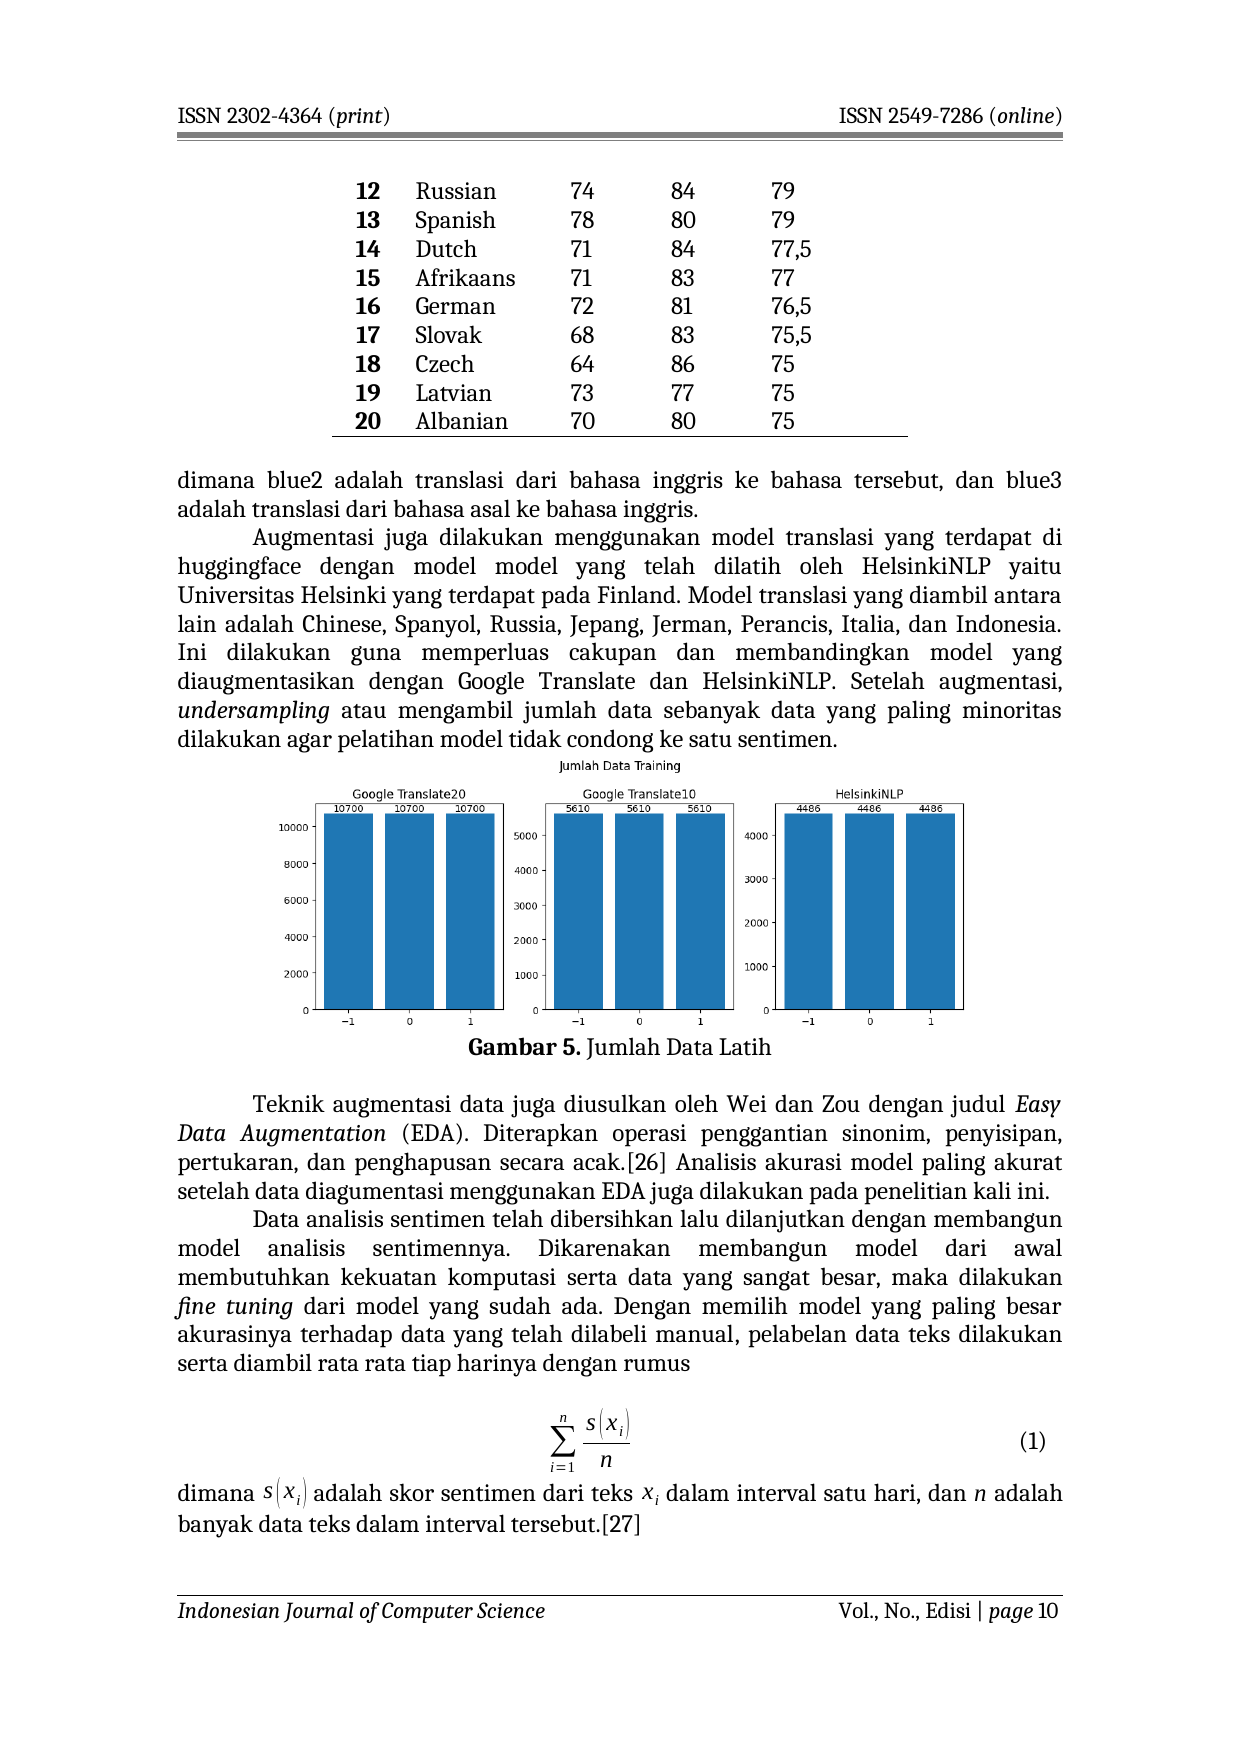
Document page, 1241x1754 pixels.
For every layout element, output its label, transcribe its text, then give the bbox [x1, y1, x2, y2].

table_cell Dutch [404, 235, 559, 263]
table_cell 78 [559, 206, 659, 235]
table_cell 77 [660, 379, 760, 407]
table_cell 75 [760, 379, 908, 407]
table_cell 70 [559, 407, 659, 436]
table_cell Afrikaans [404, 264, 559, 292]
table_cell 64 [559, 350, 659, 378]
table_cell 71 [559, 235, 659, 263]
table_cell 80 [660, 206, 760, 235]
table_cell 12 [332, 177, 404, 206]
table_header (1) [1004, 1407, 1062, 1476]
table_cell 77 [760, 264, 908, 292]
text Data analisis sentimen telah dibersihkan lalu dilanjutkan dengan membangun model analisis sentimennya. Dikarenakan membangun model dari awal membutuhkan kekuatan komputasi serta data yang sangat besar, maka dilakukan fine tuning dari model yang sudah ada. Dengan memilih model yang paling besar akurasinya terhadap data yang telah dilabeli manual, pelabelan data teks dilakukan serta diambil rata rata tiap harinya dengan rumus [177, 1205, 1063, 1378]
table_cell 83 [660, 264, 760, 292]
text Augmentasi juga dilakukan menggunakan model translasi yang terdapat di huggingface dengan model model yang telah dilatih oleh HelsinkiNLP yaitu Universitas Helsinki yang terdapat pada Finland. Model translasi yang diambil antara lain adalah Chinese, Spanyol, Russia, Jepang, Jerman, Perancis, Italia, dan Indonesia. Ini dilakukan guna memperluas cakupan dan membandingkan model yang diaugmentasikan dengan Google Translate dan HelsinkiNLP. Setelah augmentasi, undersampling atau mengambil jumlah data sebanyak data yang paling minoritas dilakukan agar pelatihan model tidak condong ke satu sentimen. [177, 523, 1063, 753]
table_cell Latvian [404, 379, 559, 407]
table_cell 20 [332, 407, 404, 436]
table_cell 17 [332, 321, 404, 350]
table_cell 13 [332, 206, 404, 235]
table_cell 15 [332, 264, 404, 292]
table_cell 84 [660, 235, 760, 263]
text Gambar 5. Jumlah Data Latih [177, 1033, 1063, 1062]
table_cell 71 [559, 264, 659, 292]
table_cell Slovak [404, 321, 559, 350]
table_cell 75 [760, 350, 908, 378]
table_cell 84 [660, 177, 760, 206]
table_cell 73 [559, 379, 659, 407]
table_cell 19 [332, 379, 404, 407]
table_cell 75,5 [760, 321, 908, 350]
table_cell 75 [760, 407, 908, 436]
table_header [177, 1407, 1003, 1476]
picture [271, 753, 970, 1033]
table_cell 77,5 [760, 235, 908, 263]
table_cell 81 [660, 292, 760, 321]
table_cell 86 [660, 350, 760, 378]
text dimana adalah skor sentimen dari teks dalam interval satu hari, dan adalah banyak data teks dalam interval tersebut.[27] [177, 1476, 1063, 1539]
table_cell 16 [332, 292, 404, 321]
table_cell 83 [660, 321, 760, 350]
text Teknik augmentasi data juga diusulkan oleh Wei dan Zou dengan judul Easy Data Augmentation (EDA). Diterapkan operasi penggantian sinonim, penyisipan, pertukaran, dan penghapusan secara acak.[26] Analisis akurasi model paling akurat setelah data diagumentasi menggunakan EDA juga dilakukan pada penelitian kali ini. [177, 1090, 1063, 1205]
text dimana blue2 adalah translasi dari bahasa inggris ke bahasa tersebut, dan blue3 adalah translasi dari bahasa asal ke bahasa inggris. [177, 466, 1063, 523]
table_cell Albanian [404, 407, 559, 436]
table_cell Spanish [404, 206, 559, 235]
table_cell German [404, 292, 559, 321]
table_cell Russian [404, 177, 559, 206]
table_cell Czech [404, 350, 559, 378]
table_cell 72 [559, 292, 659, 321]
table_cell 76,5 [760, 292, 908, 321]
table_cell 68 [559, 321, 659, 350]
table_cell 14 [332, 235, 404, 263]
table_cell 80 [660, 407, 760, 436]
table_cell 79 [760, 206, 908, 235]
table_cell 79 [760, 177, 908, 206]
table_cell 18 [332, 350, 404, 378]
table_cell 74 [559, 177, 659, 206]
